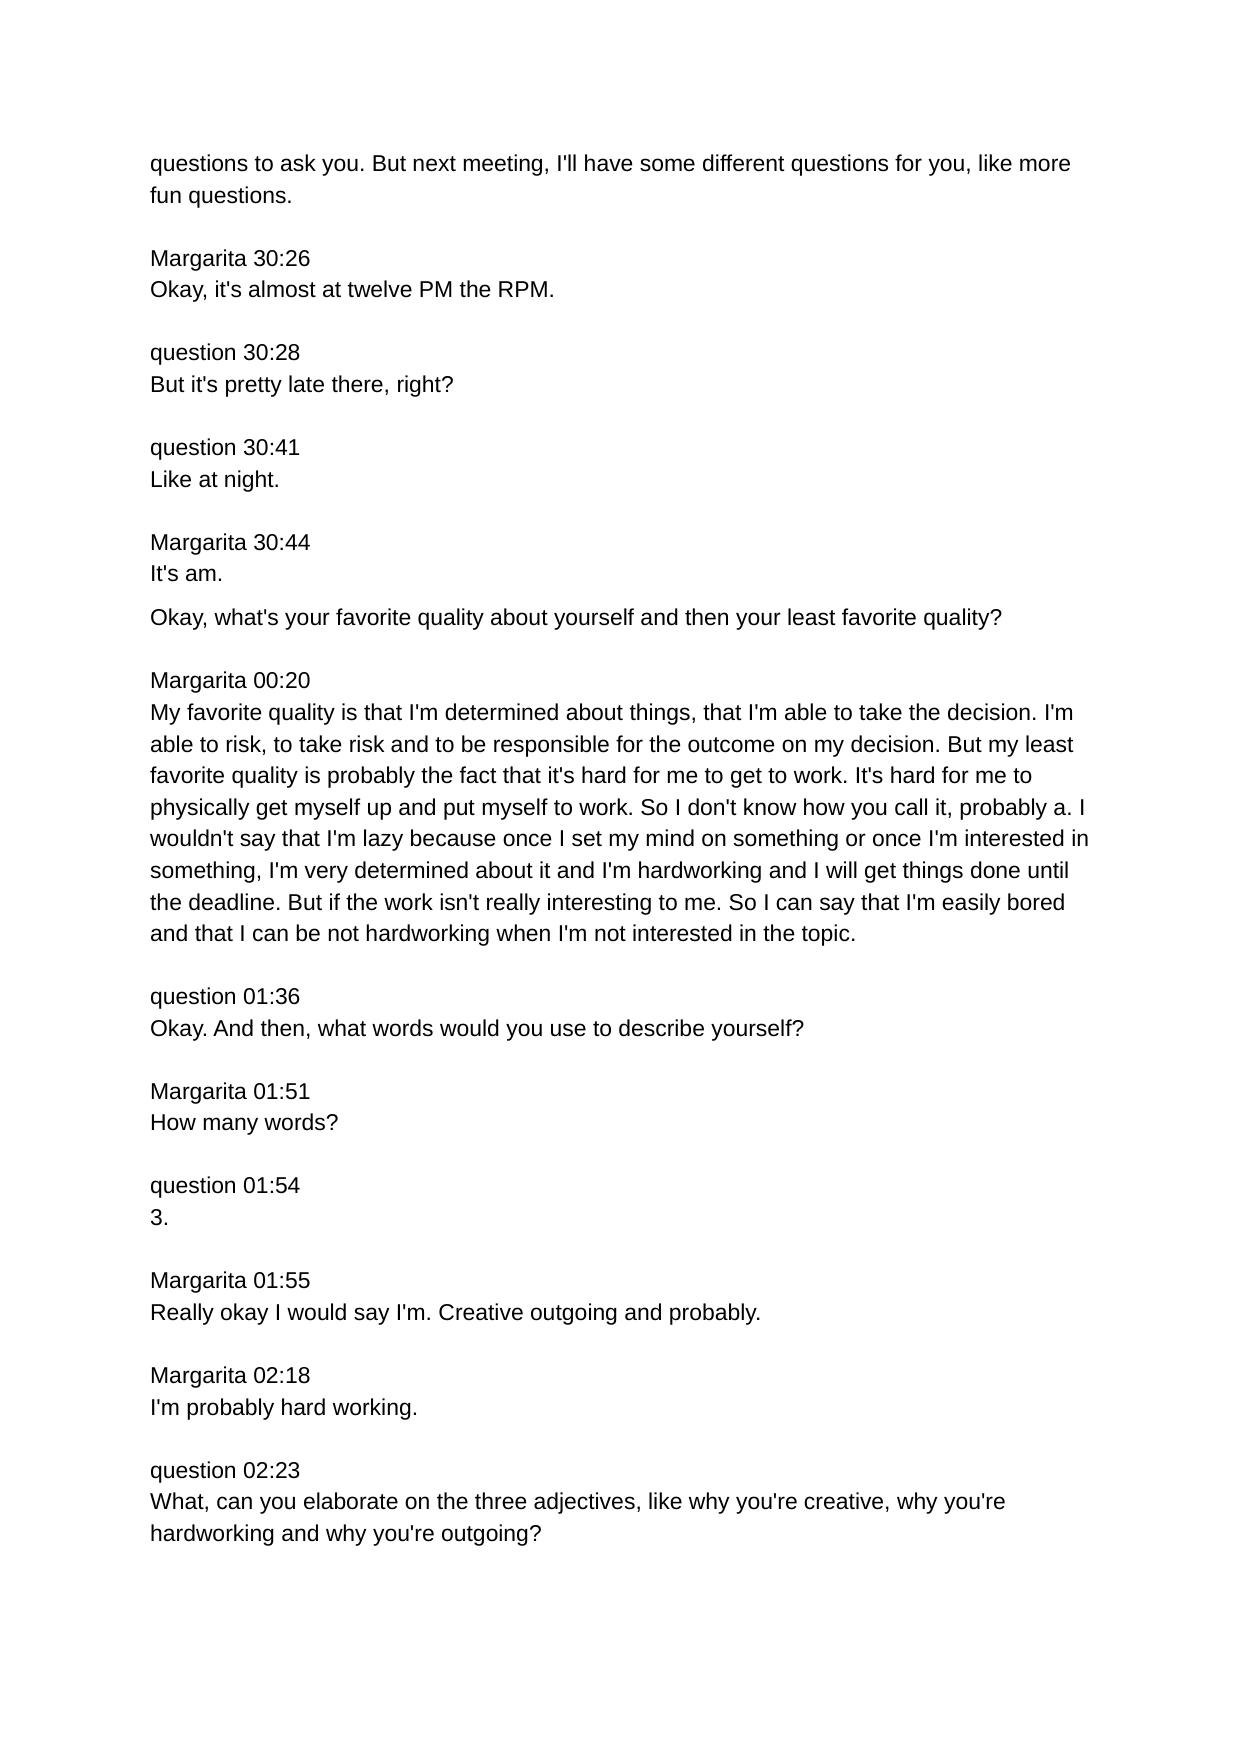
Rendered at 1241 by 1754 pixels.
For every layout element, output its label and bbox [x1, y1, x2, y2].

text [150, 604, 1090, 1578]
text [150, 150, 1090, 587]
